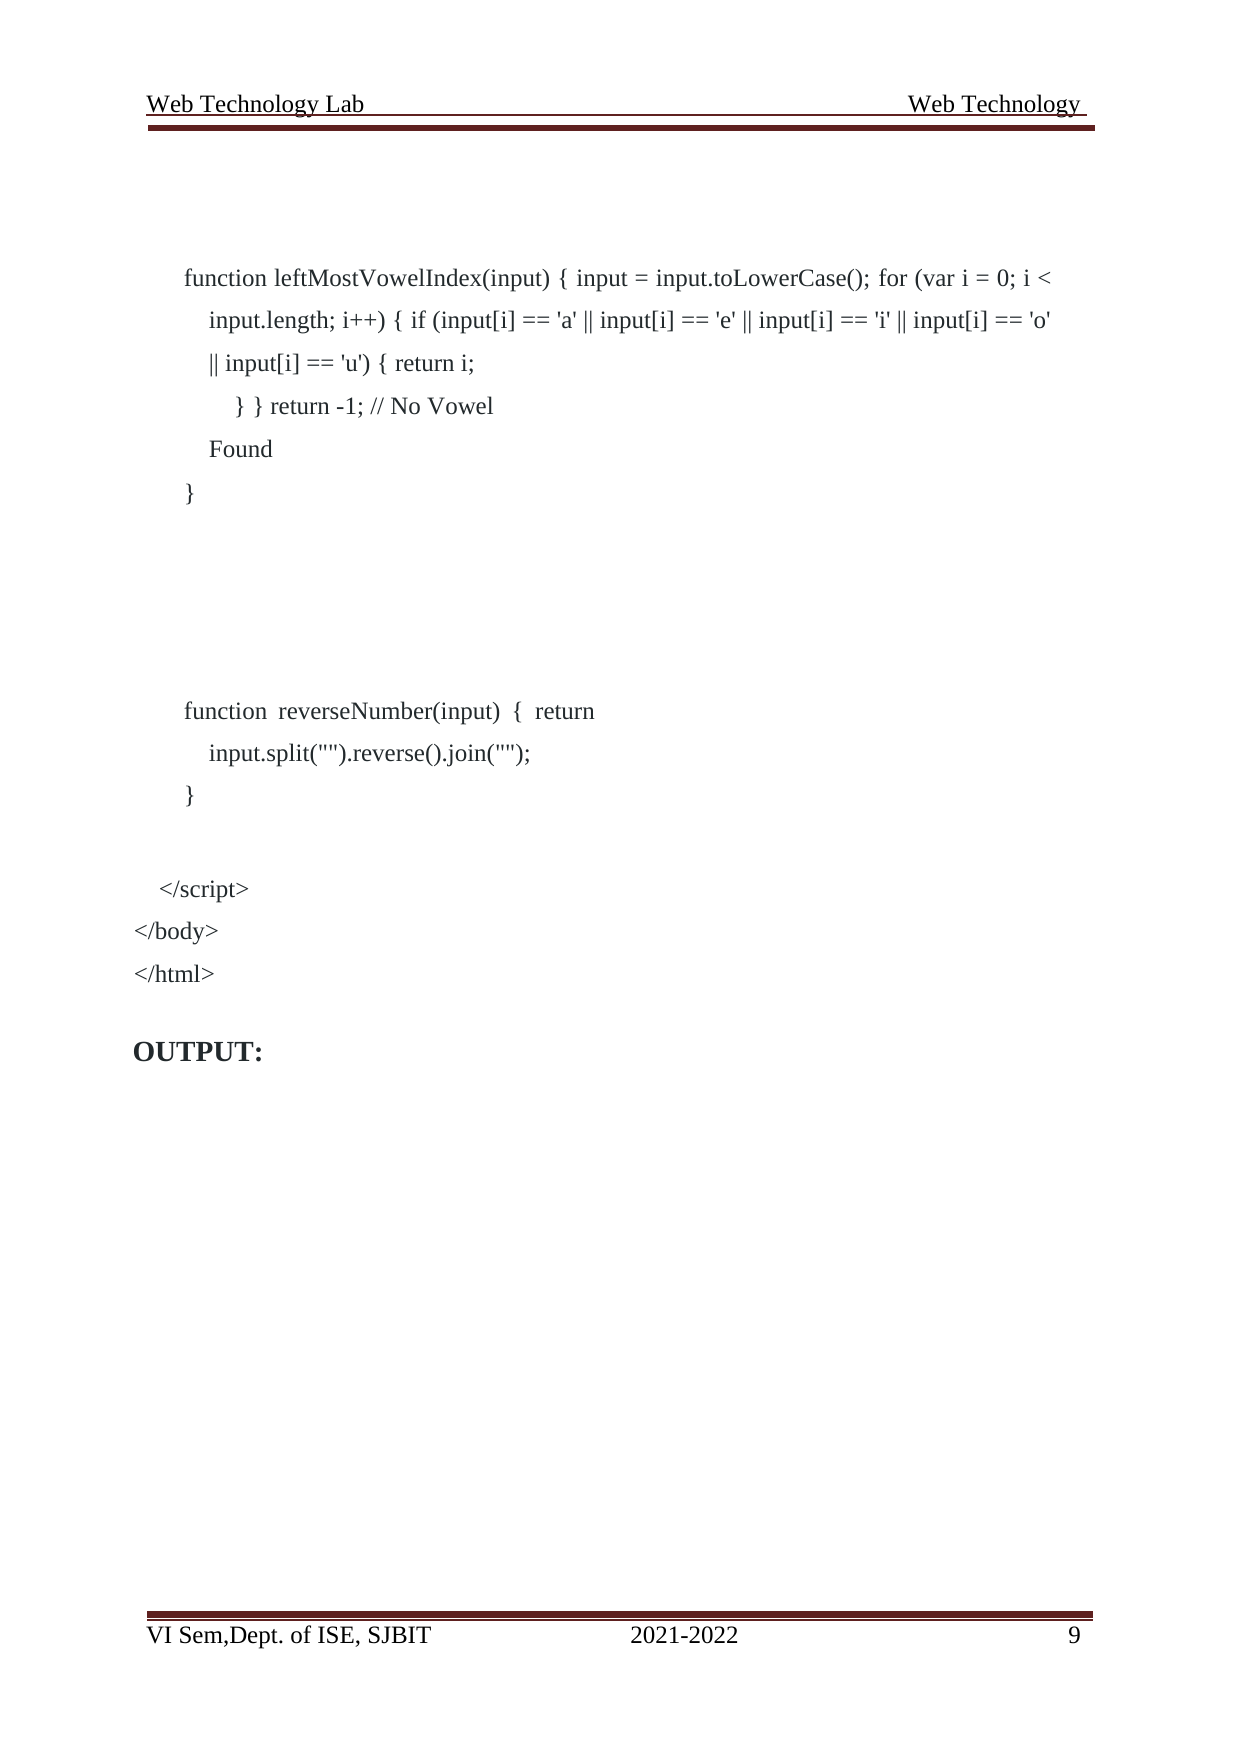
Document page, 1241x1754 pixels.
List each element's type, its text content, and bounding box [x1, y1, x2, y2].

text </script> [159, 874, 941, 902]
text } } return -1; // No Vowel Found [209, 391, 500, 463]
text } [184, 780, 941, 809]
text OUTPUT: [132, 1034, 1086, 1067]
text </body> [134, 916, 941, 945]
text function leftMostVowelIndex(input) { input = input.toLowerCase(); for (var i = 0; i < input.length; i++) { if (input[i] == 'a' || input[i] == 'e' || input[i] == 'i' || input[i] == 'o' || input[i] == 'u') { return i; [183, 263, 1052, 376]
text function reverseNumber(input) { return input.split("").reverse().join(""); [184, 696, 595, 767]
text </html> [134, 959, 941, 988]
text } [184, 478, 941, 506]
